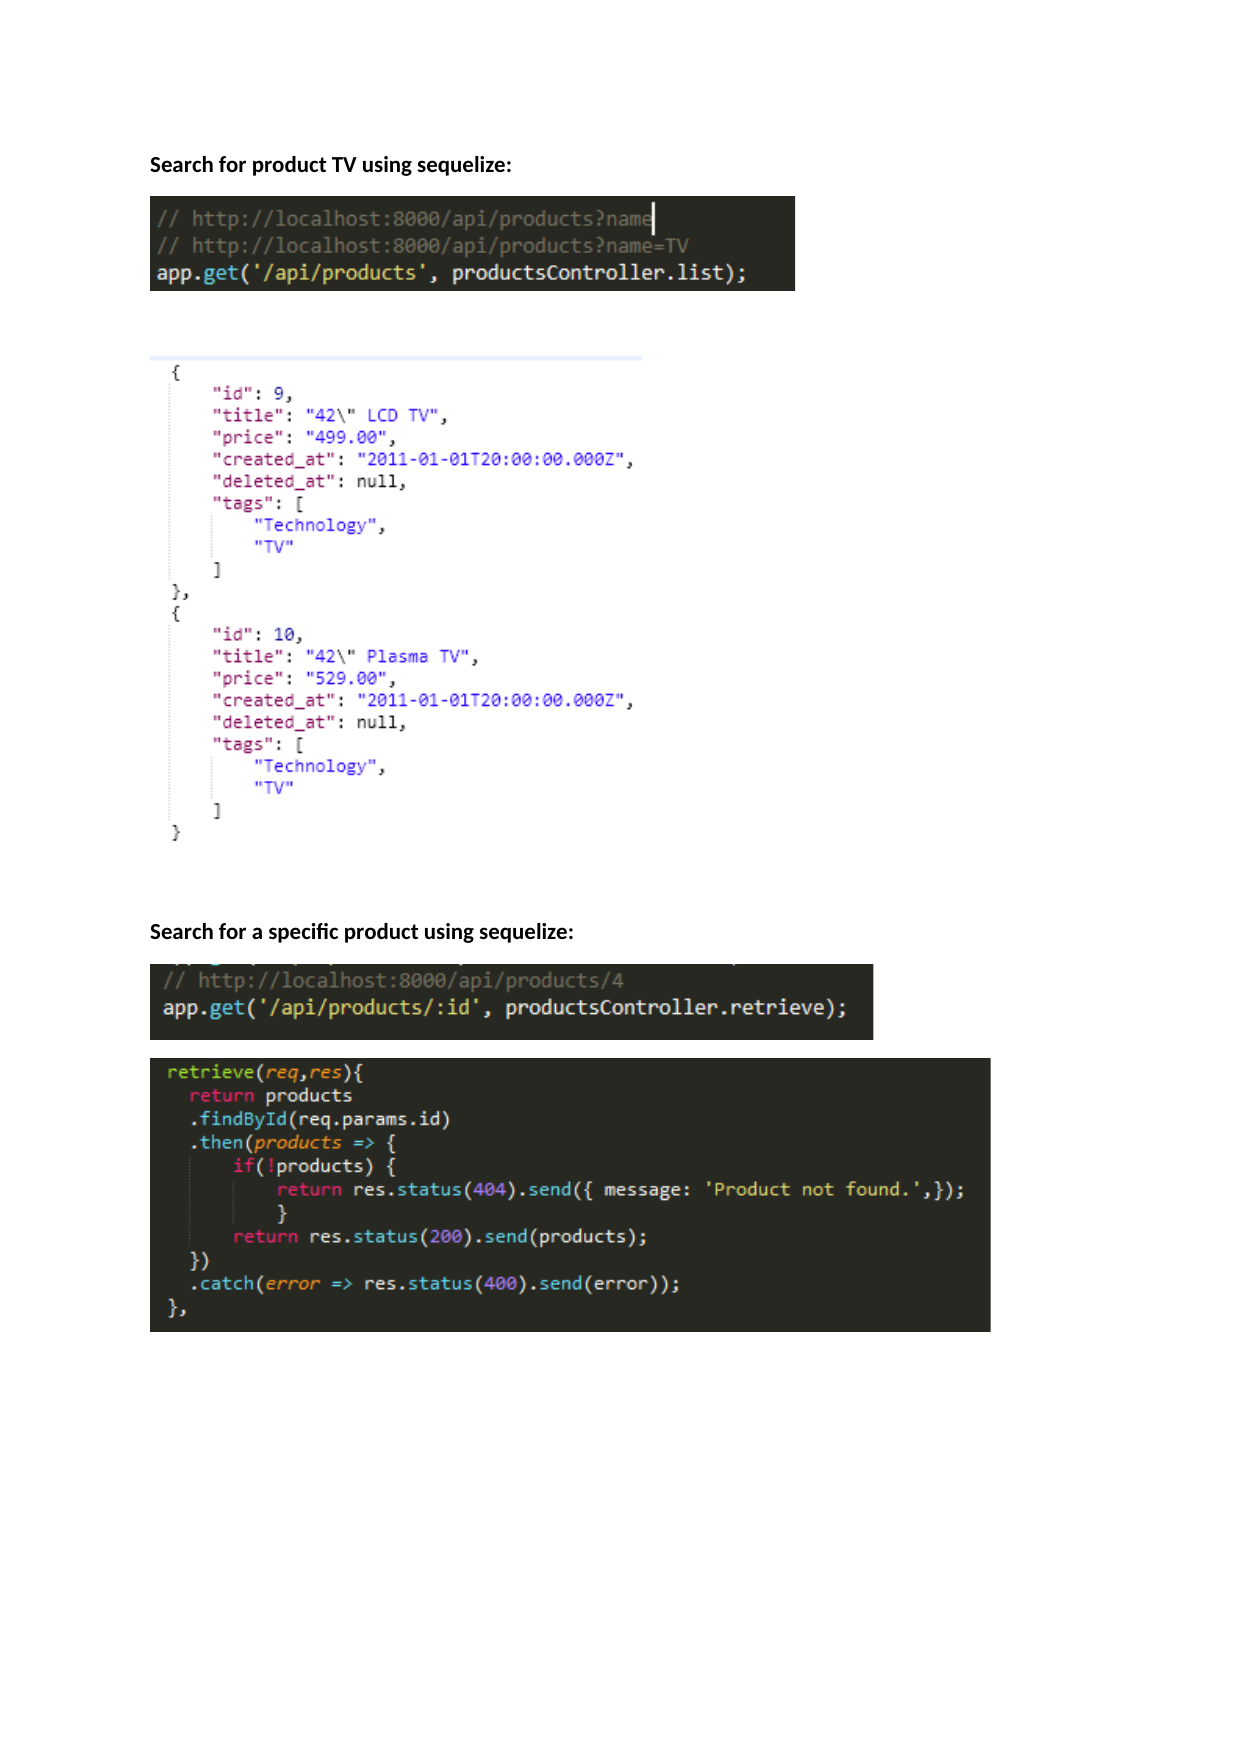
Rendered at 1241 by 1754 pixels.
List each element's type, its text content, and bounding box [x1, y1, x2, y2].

picture [150, 964, 874, 1040]
picture [150, 356, 643, 852]
text Search for product TV using sequelize: [150, 150, 1090, 178]
picture [150, 196, 796, 291]
text Search for a specific product using sequelize: [150, 917, 1090, 945]
picture [150, 1058, 991, 1332]
